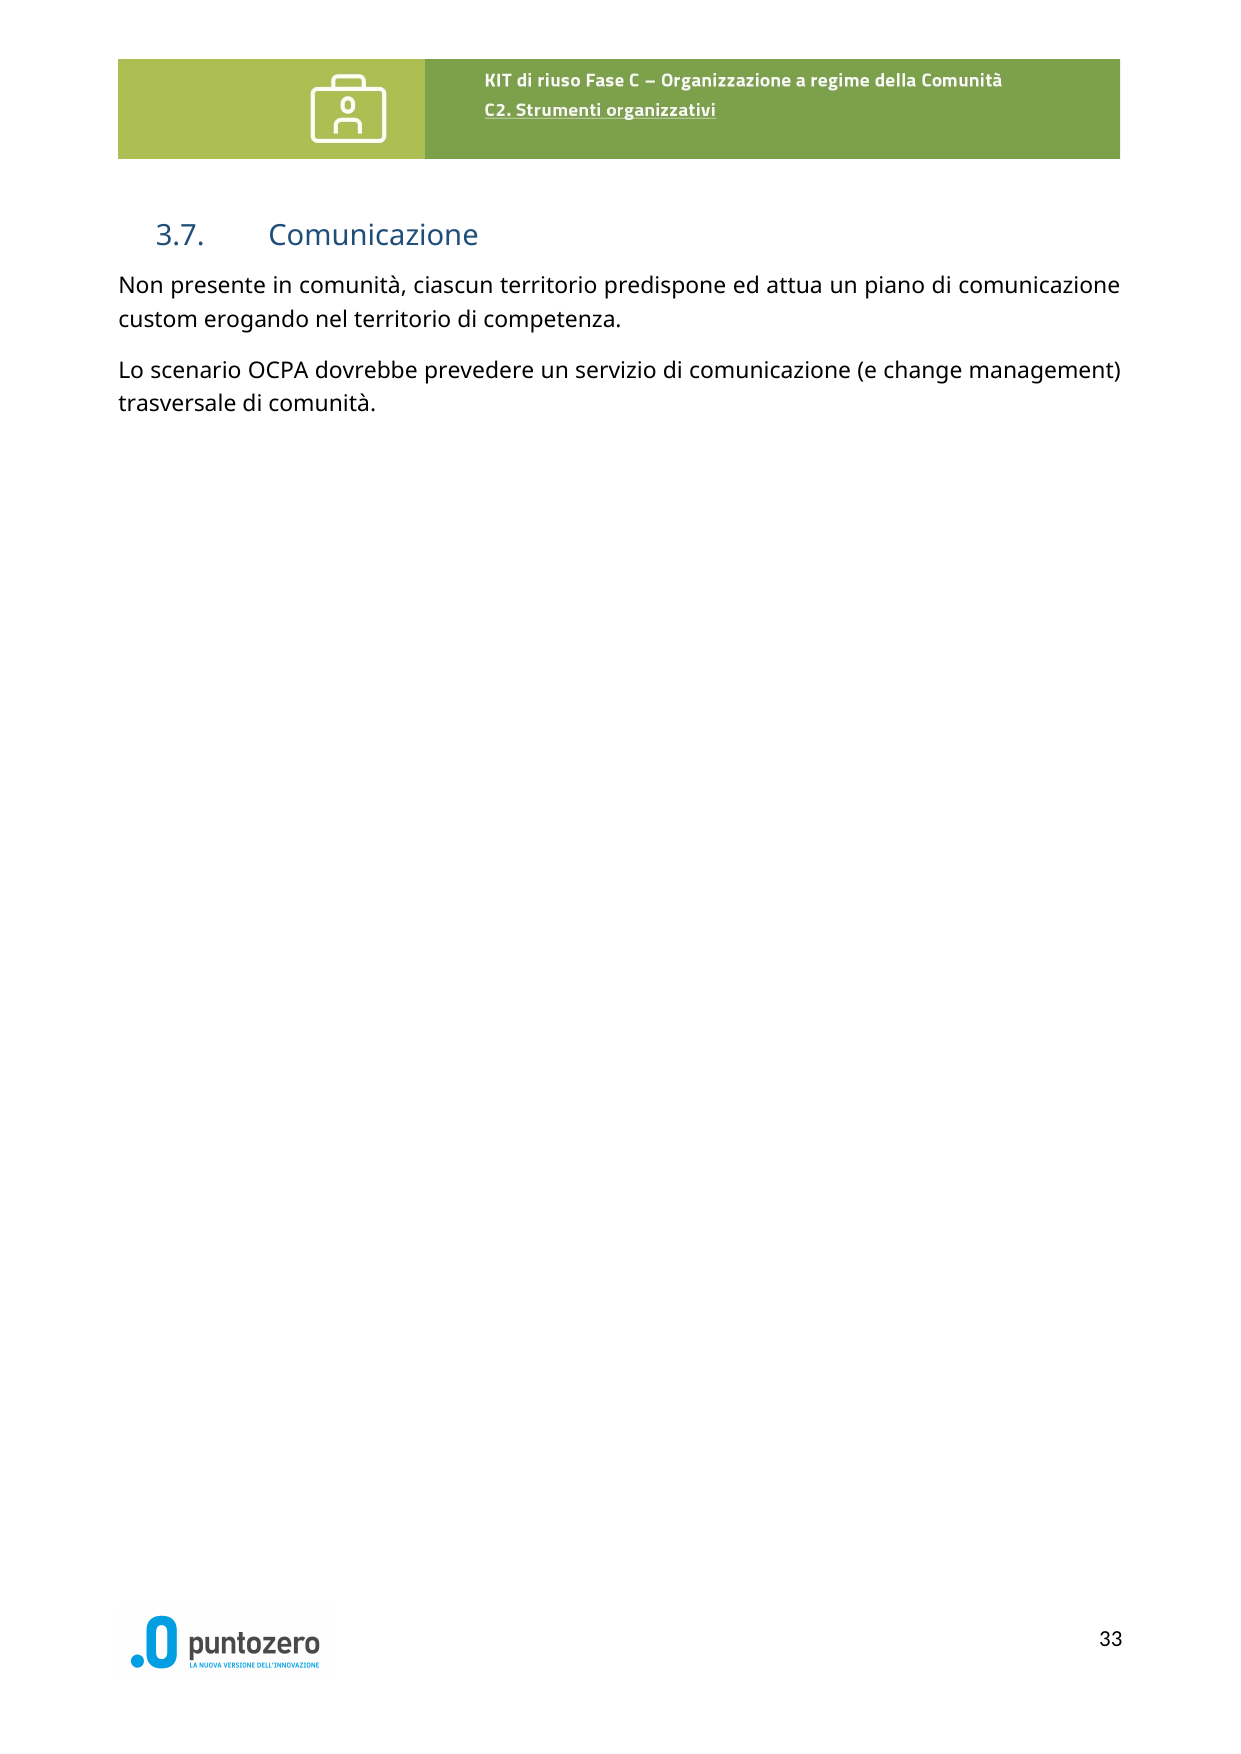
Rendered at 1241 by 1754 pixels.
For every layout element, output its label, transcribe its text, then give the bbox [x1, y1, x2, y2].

picture [118, 1605, 333, 1680]
text Lo scenario OCPA dovrebbe prevedere un servizio di comunicazione (e change management) trasversale di comunità. [118, 353, 1122, 418]
text Non presente in comunità, ciascun territorio predispone ed attua un piano di comunicazione custom erogando nel territorio di competenza. [118, 269, 1122, 334]
subtitle Comunicazione [156, 214, 1122, 254]
picture [118, 59, 1121, 159]
